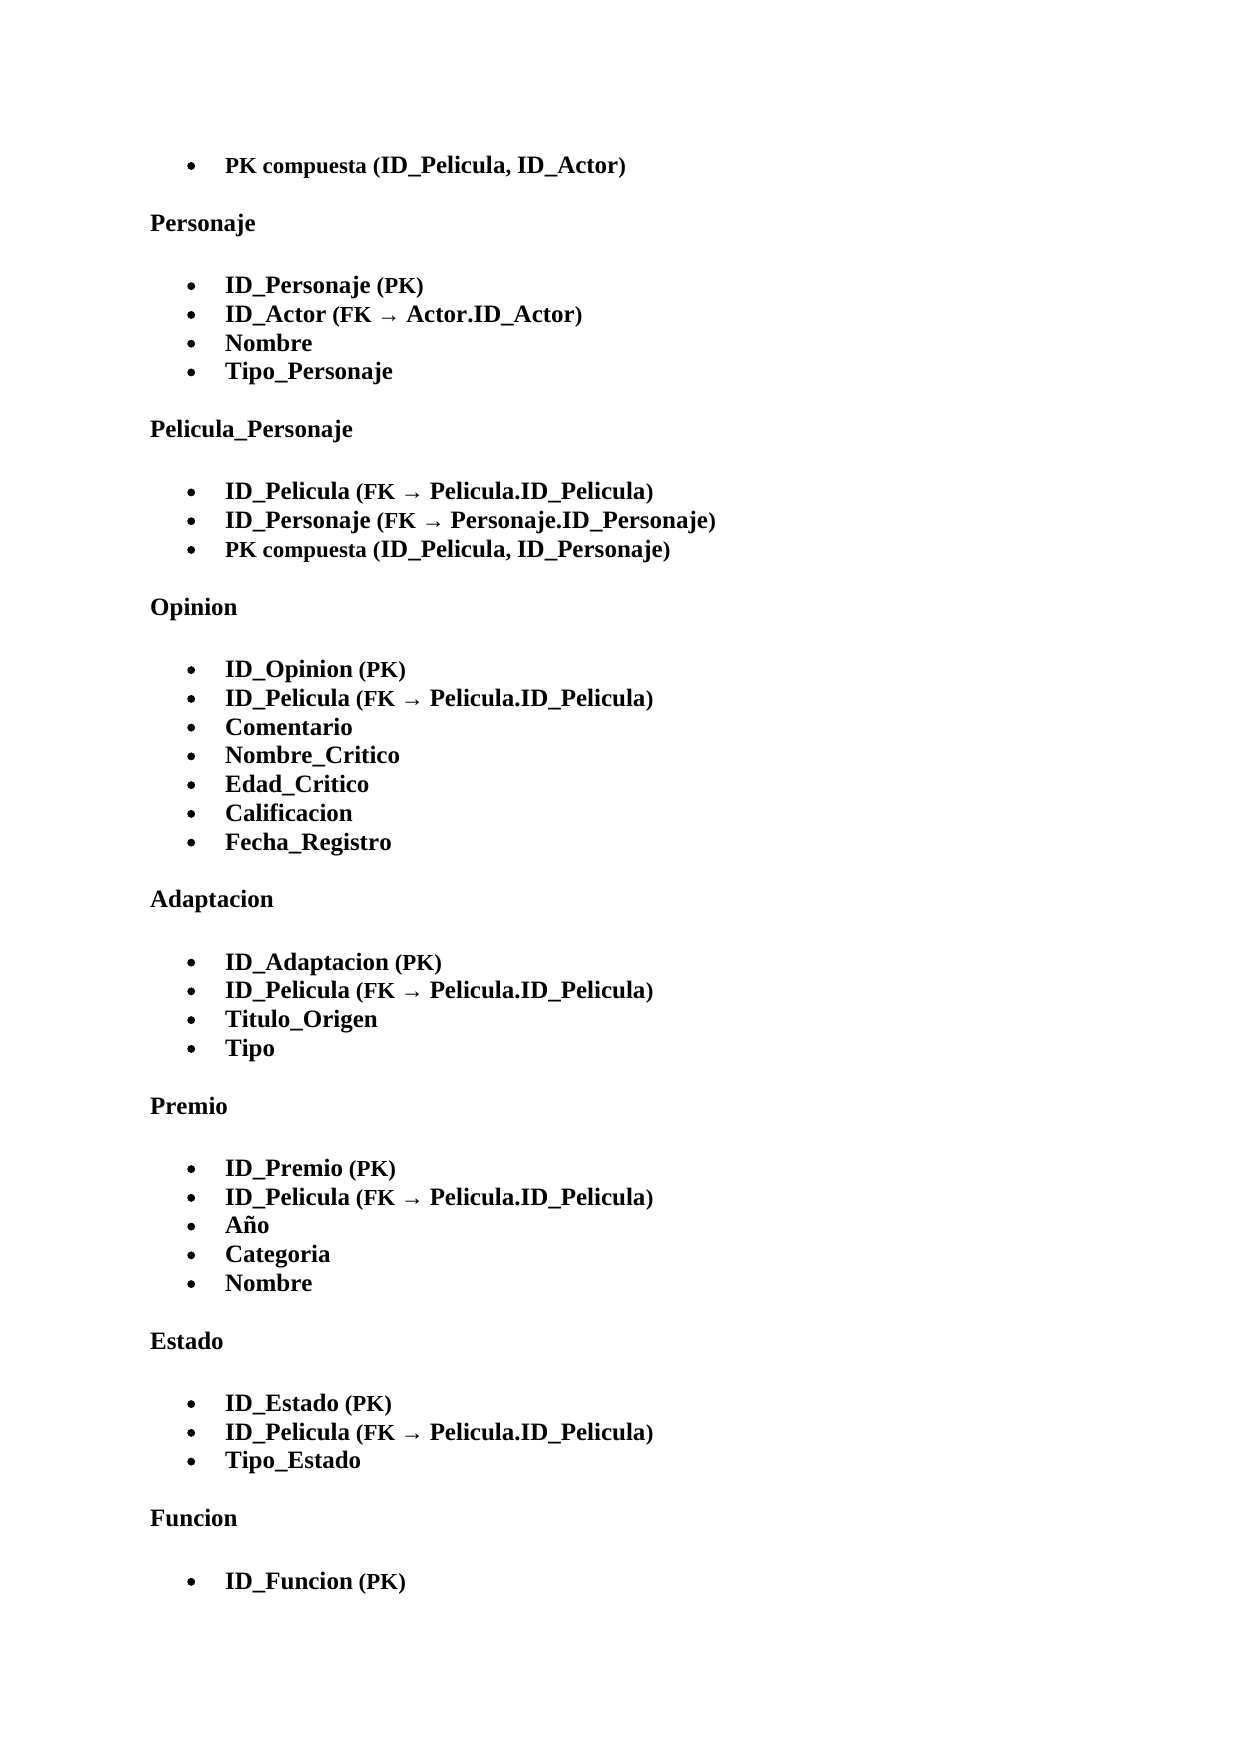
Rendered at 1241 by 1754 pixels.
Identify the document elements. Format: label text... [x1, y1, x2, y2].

list Edad_Critico [187, 769, 1090, 798]
list Tipo [187, 1033, 1090, 1062]
list ID_Pelicula (FK → Pelicula.ID_Pelicula) [187, 1417, 1090, 1446]
list ID_Actor (FK → Actor.ID_Actor) [187, 299, 1090, 328]
subtitle Funcion [150, 1503, 1090, 1532]
list Fecha_Registro [187, 827, 1090, 855]
list ID_Pelicula (FK → Pelicula.ID_Pelicula) [187, 476, 1090, 505]
list ID_Premio (PK) [187, 1153, 1090, 1182]
list ID_Funcion (PK) [187, 1566, 1090, 1594]
list PK compuesta (ID_Pelicula, ID_Personaje) [187, 534, 1090, 563]
list Categoria [187, 1239, 1090, 1268]
list ID_Personaje (FK → Personaje.ID_Personaje) [187, 505, 1090, 534]
list ID_Pelicula (FK → Pelicula.ID_Pelicula) [187, 975, 1090, 1004]
subtitle Estado [150, 1326, 1090, 1355]
list ID_Opinion (PK) [187, 654, 1090, 683]
list Tipo_Estado [187, 1446, 1090, 1474]
list Calificacion [187, 798, 1090, 827]
list ID_Adaptacion (PK) [187, 947, 1090, 975]
list ID_Estado (PK) [187, 1388, 1090, 1417]
subtitle Adaptacion [150, 884, 1090, 913]
subtitle Pelicula_Personaje [150, 414, 1090, 443]
list ID_Pelicula (FK → Pelicula.ID_Pelicula) [187, 1182, 1090, 1211]
subtitle Opinion [150, 592, 1090, 621]
list Nombre_Critico [187, 740, 1090, 769]
list Titulo_Origen [187, 1004, 1090, 1033]
list Tipo_Personaje [187, 356, 1090, 385]
list ID_Pelicula (FK → Pelicula.ID_Pelicula) [187, 683, 1090, 712]
subtitle Premio [150, 1091, 1090, 1119]
list Comentario [187, 712, 1090, 740]
list PK compuesta (ID_Pelicula, ID_Actor) [187, 150, 1090, 179]
list Año [187, 1211, 1090, 1239]
list ID_Personaje (PK) [187, 270, 1090, 299]
subtitle Personaje [150, 208, 1090, 237]
list Nombre [187, 1268, 1090, 1297]
list Nombre [187, 328, 1090, 356]
